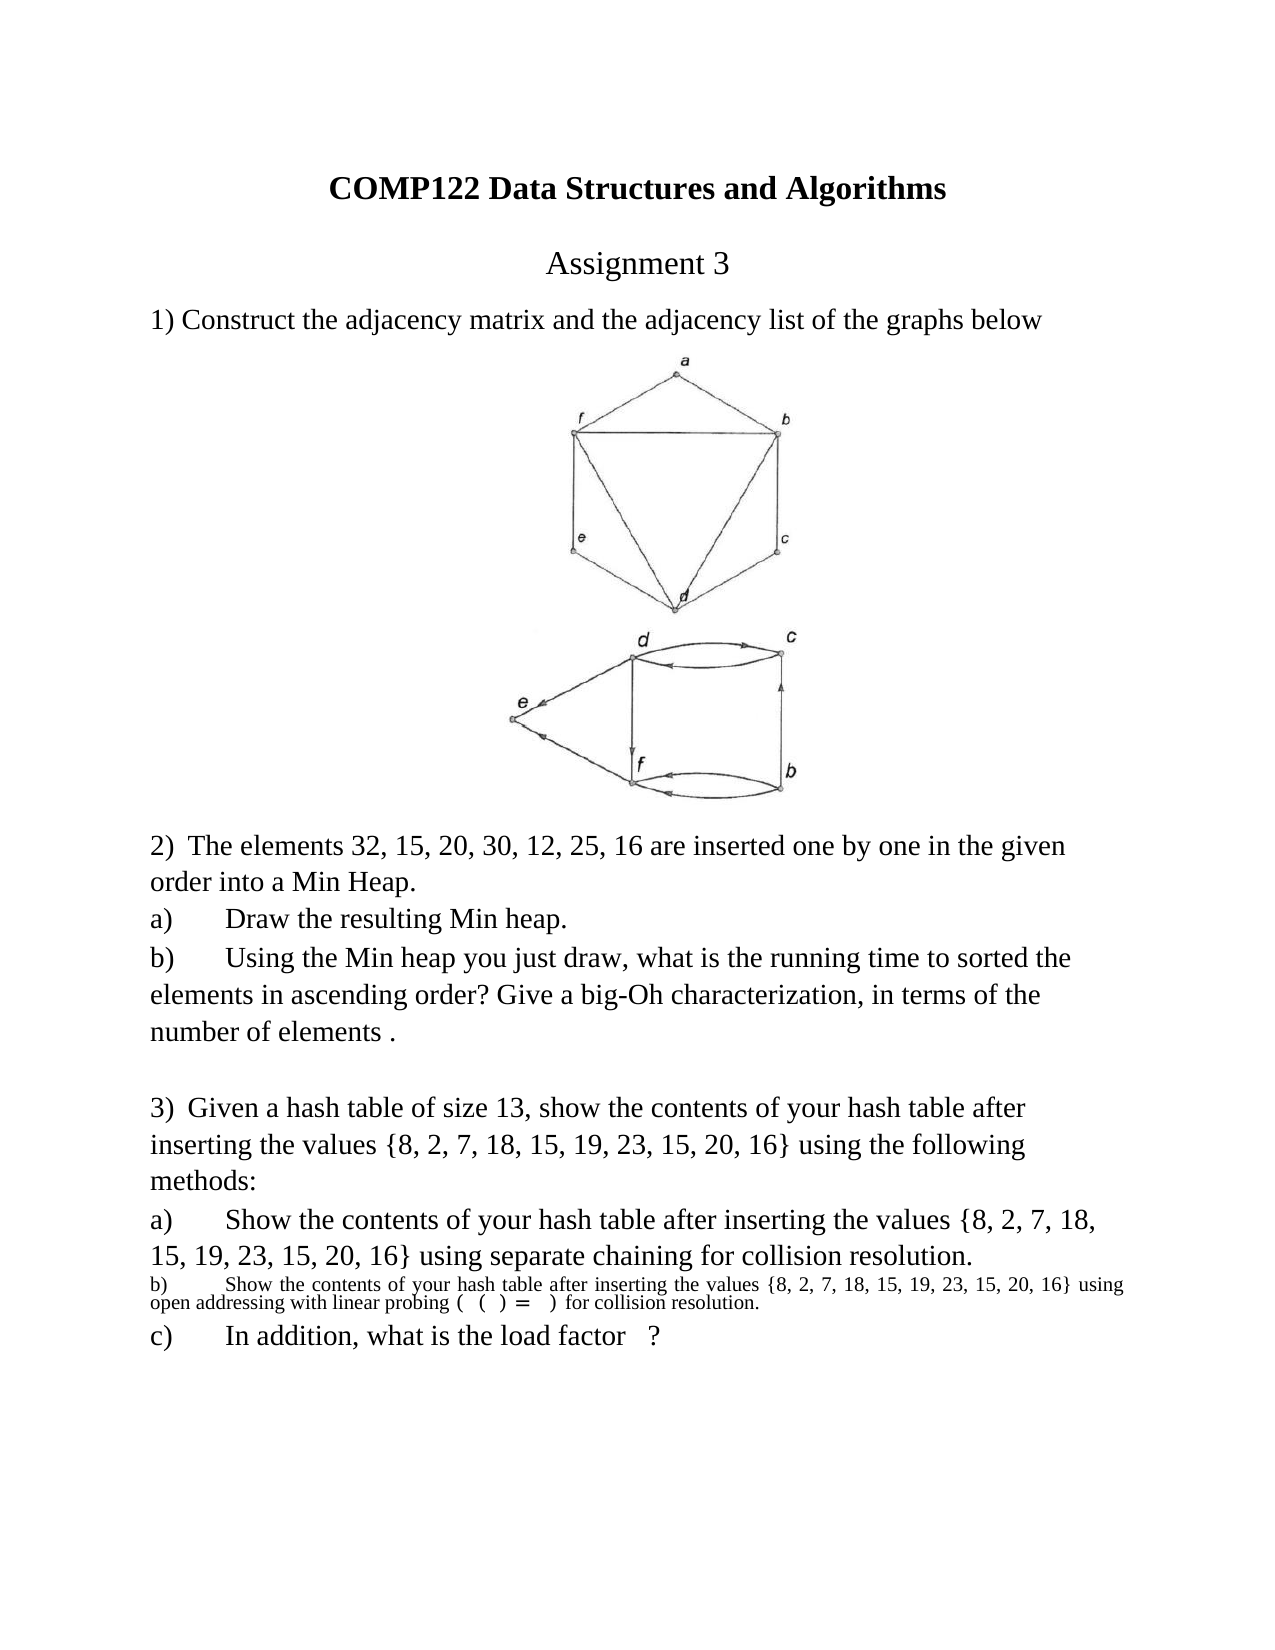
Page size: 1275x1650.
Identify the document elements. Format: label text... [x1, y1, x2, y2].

list The elements 32, 15, 20, 30, 12, 25, 16 are inserted one by one in the given order into a Min Heap. [150, 828, 1125, 898]
list Using the Min heap you just draw, what is the running time to sorted the elements in ascending order? Give a big-Oh characterization, in terms of the number of elements . [150, 941, 1125, 1048]
list In addition, what is the load factor ? [150, 1318, 1125, 1351]
list Given a hash table of size 13, show the contents of your hash table after inserting the values {8, 2, 7, 18, 15, 19, 23, 15, 20, 16} using the following methods: [150, 1090, 1125, 1197]
picture [496, 342, 814, 821]
text 1) Construct the adjacency matrix and the adjacency list of the graphs below [150, 302, 1125, 336]
text Assignment 3 [150, 243, 1125, 282]
list Show the contents of your hash table after inserting the values {8, 2, 7, 18, 15, 19, 23, 15, 20, 16} using open addressing with linear probing ( ( ) = ) for collision resolution. [150, 1277, 1125, 1314]
list Show the contents of your hash table after inserting the values {8, 2, 7, 18, 15, 19, 23, 15, 20, 16} using separate chaining for collision resolution. [150, 1202, 1125, 1271]
list Draw the resulting Min heap. [150, 902, 1125, 935]
text COMP122 Data Structures and Algorithms [150, 168, 1125, 207]
